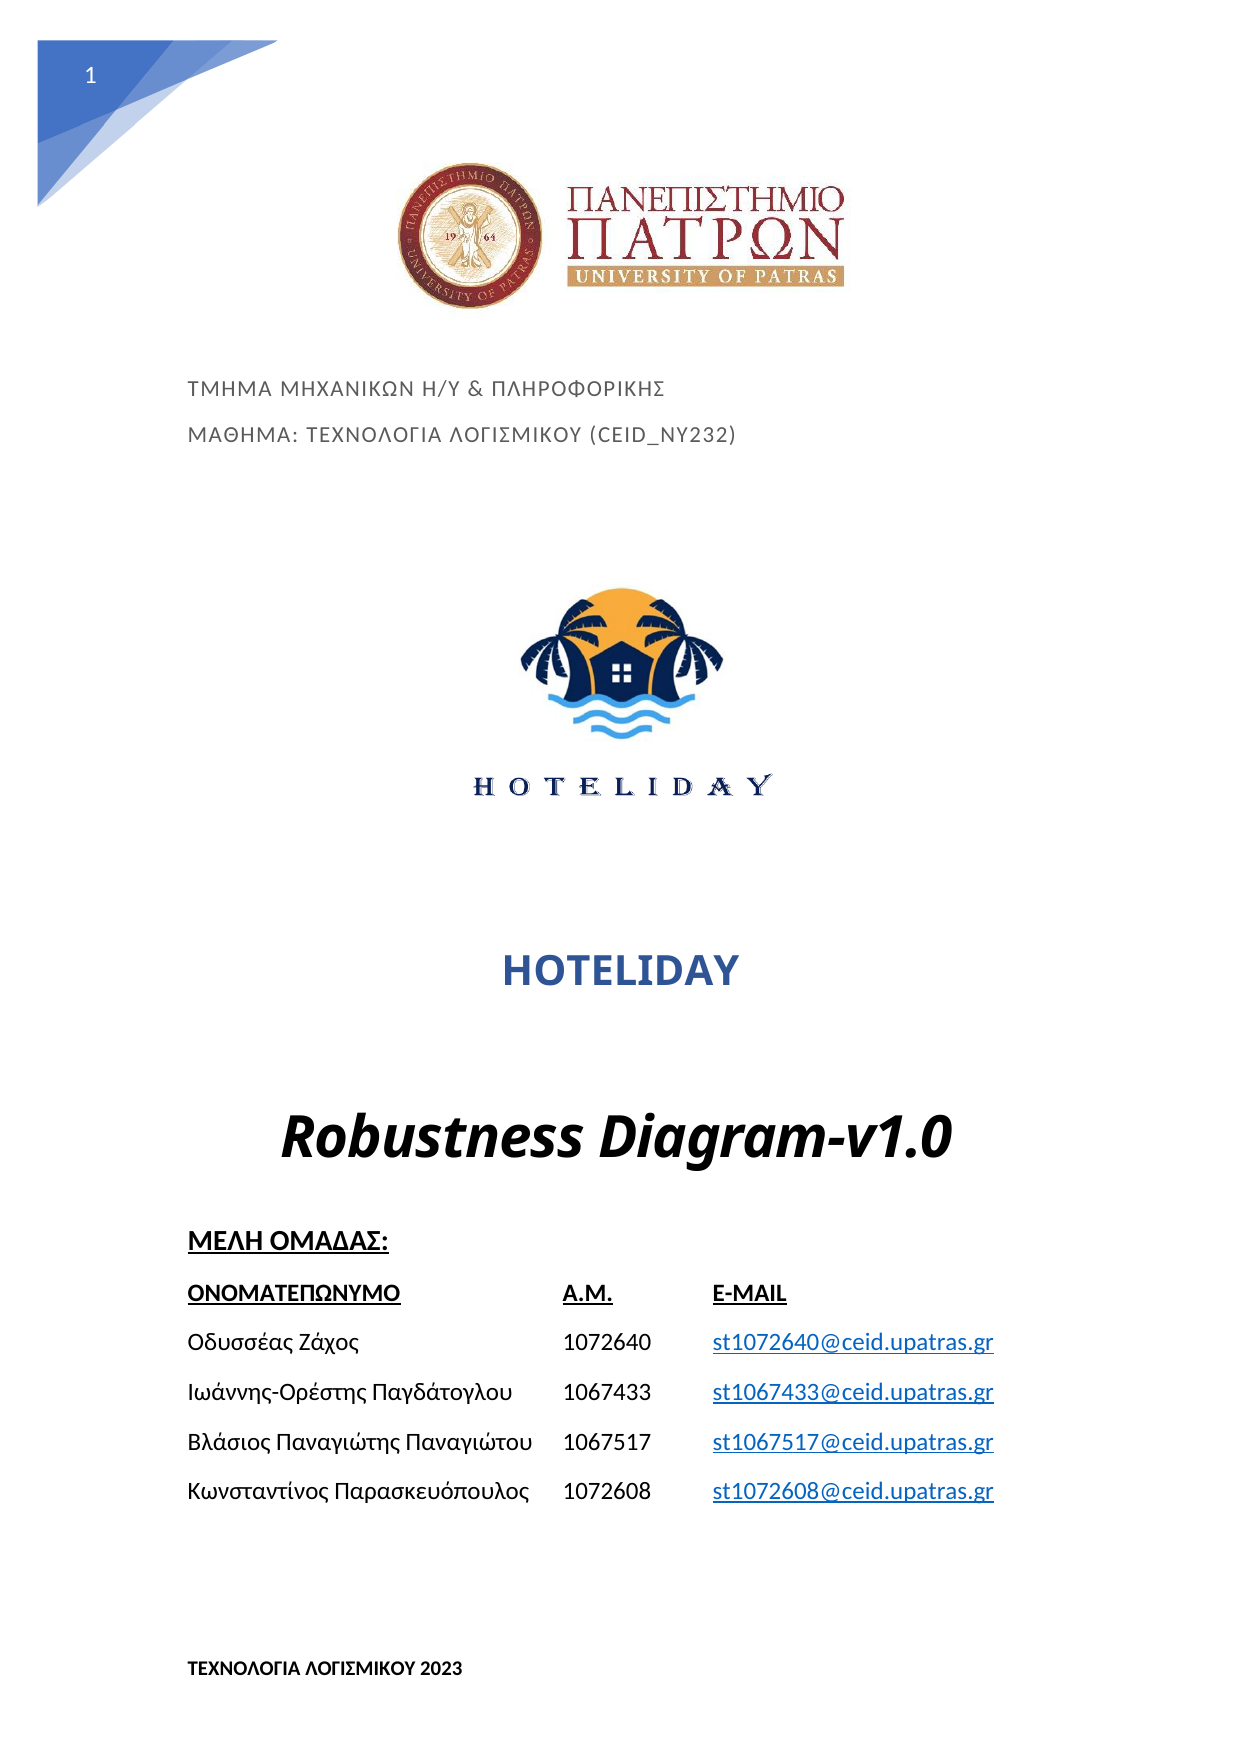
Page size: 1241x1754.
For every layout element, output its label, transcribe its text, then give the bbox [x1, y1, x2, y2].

text Οδυσσέας Ζάχος 1072640 st1072640@ceid.upatras.gr [187, 1327, 1053, 1357]
subtitle ΜΑΘΗΜΑ: ΤΕΧΝΟΛΟΓΙΑ ΛΟΓΙΣΜΙΚΟΥ (CEID_NΥ232) [187, 421, 1053, 449]
picture [443, 511, 799, 867]
subtitle ΤΜΗΜΑ ΜΗΧΑΝΙΚΩΝ Η/Υ & ΠΛΗΡΟΦΟΡΙΚΗΣ [187, 374, 1053, 402]
text Βλάσιος Παναγιώτης Παναγιώτου 1067517 st1067517@ceid.upatras.gr [187, 1426, 1053, 1456]
text Κωνσταντίνος Παρασκευόπουλος 1072608 st1072608@ceid.upatras.gr [187, 1475, 1053, 1506]
text ΜΕΛΗ ΟΜΑΔΑΣ: [187, 1222, 1053, 1257]
text Ιωάννης-Ορέστης Παγδάτογλου 1067433 st1067433@ceid.upatras.gr [187, 1376, 1053, 1407]
title Robustness Diagram-v1.0 [187, 1096, 1053, 1175]
text ΟΝΟΜΑΤΕΠΩΝΥΜΟ Α.Μ. E-MAIL [187, 1277, 1053, 1307]
subtitle HOTELIDAY [187, 941, 1053, 997]
picture [37, 40, 279, 209]
